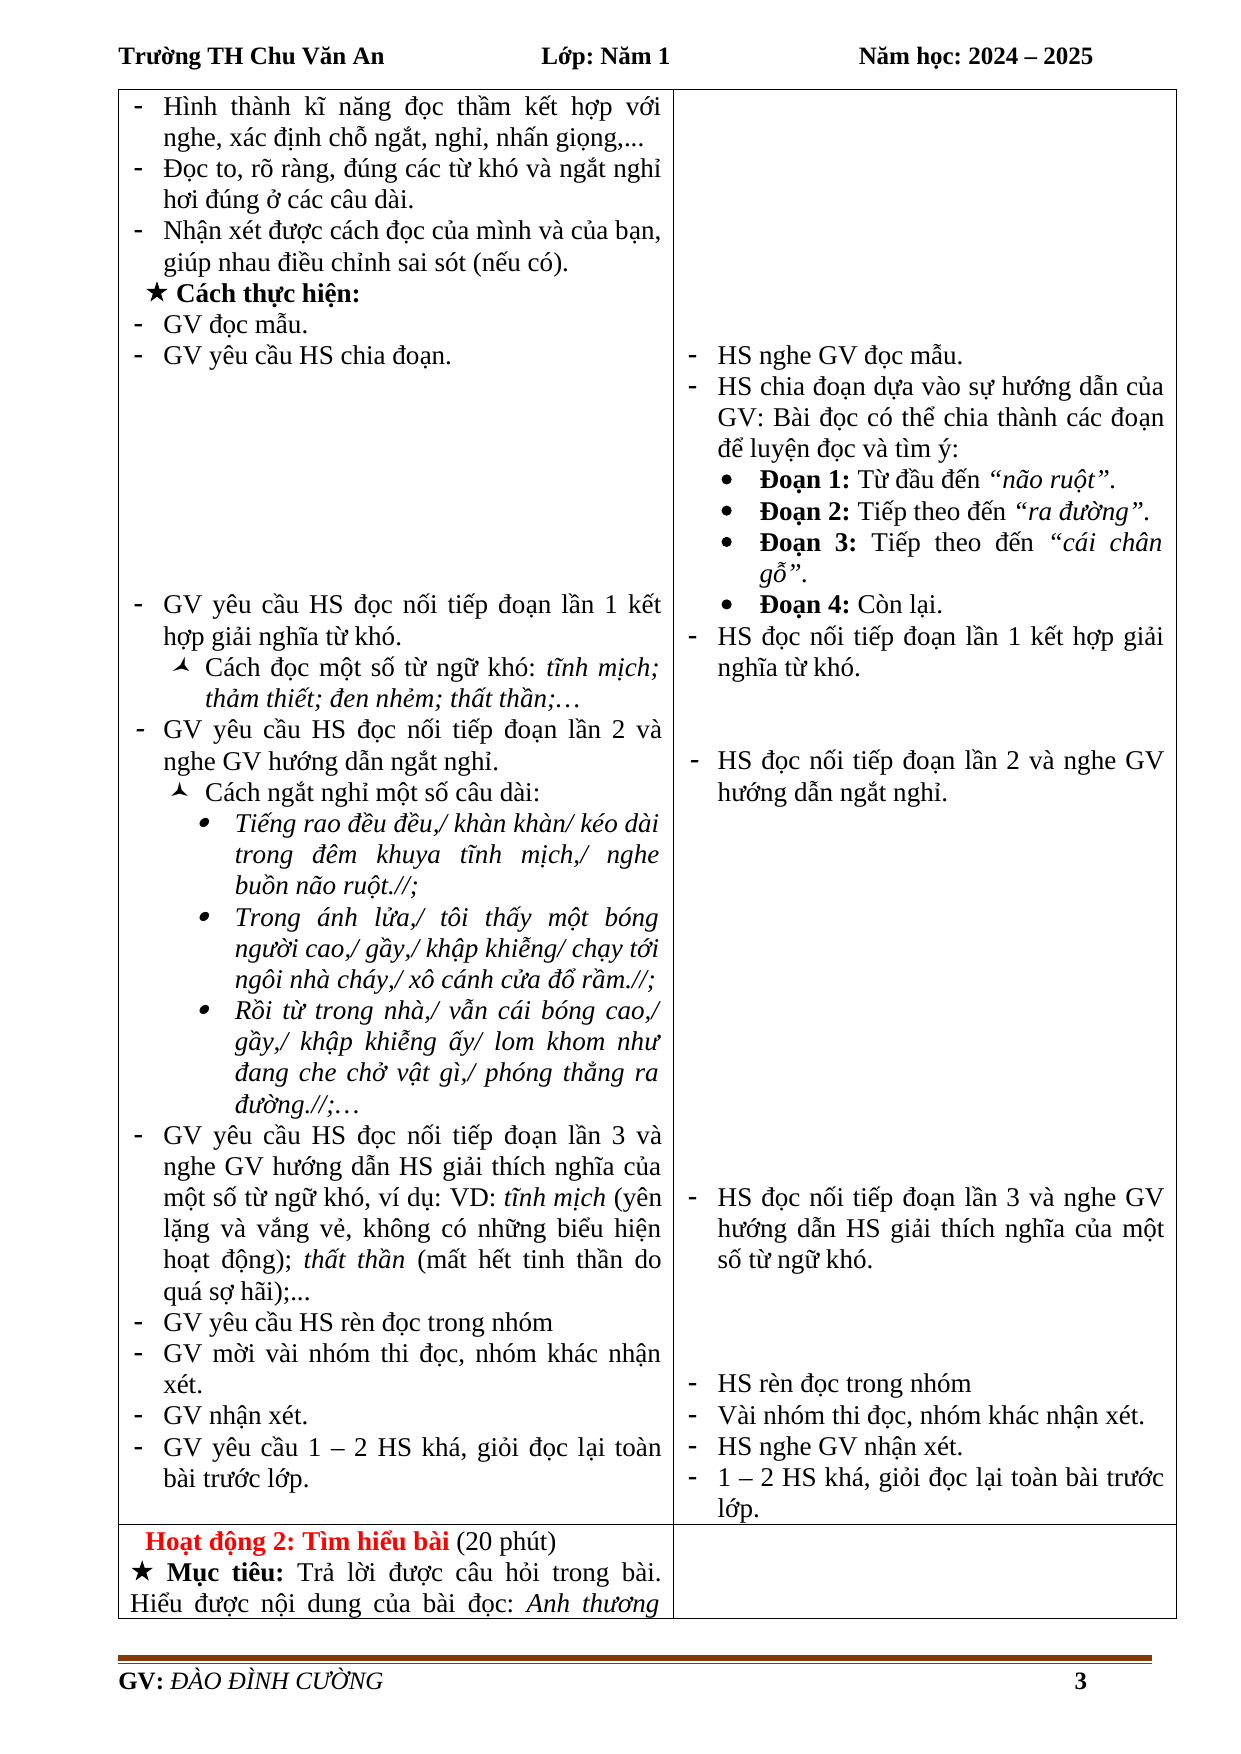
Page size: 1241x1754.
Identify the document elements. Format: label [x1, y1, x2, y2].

table_cell [119, 1525, 673, 1618]
table_cell [674, 90, 1176, 1524]
table_cell [674, 1525, 1176, 1618]
table_cell [119, 90, 673, 1524]
